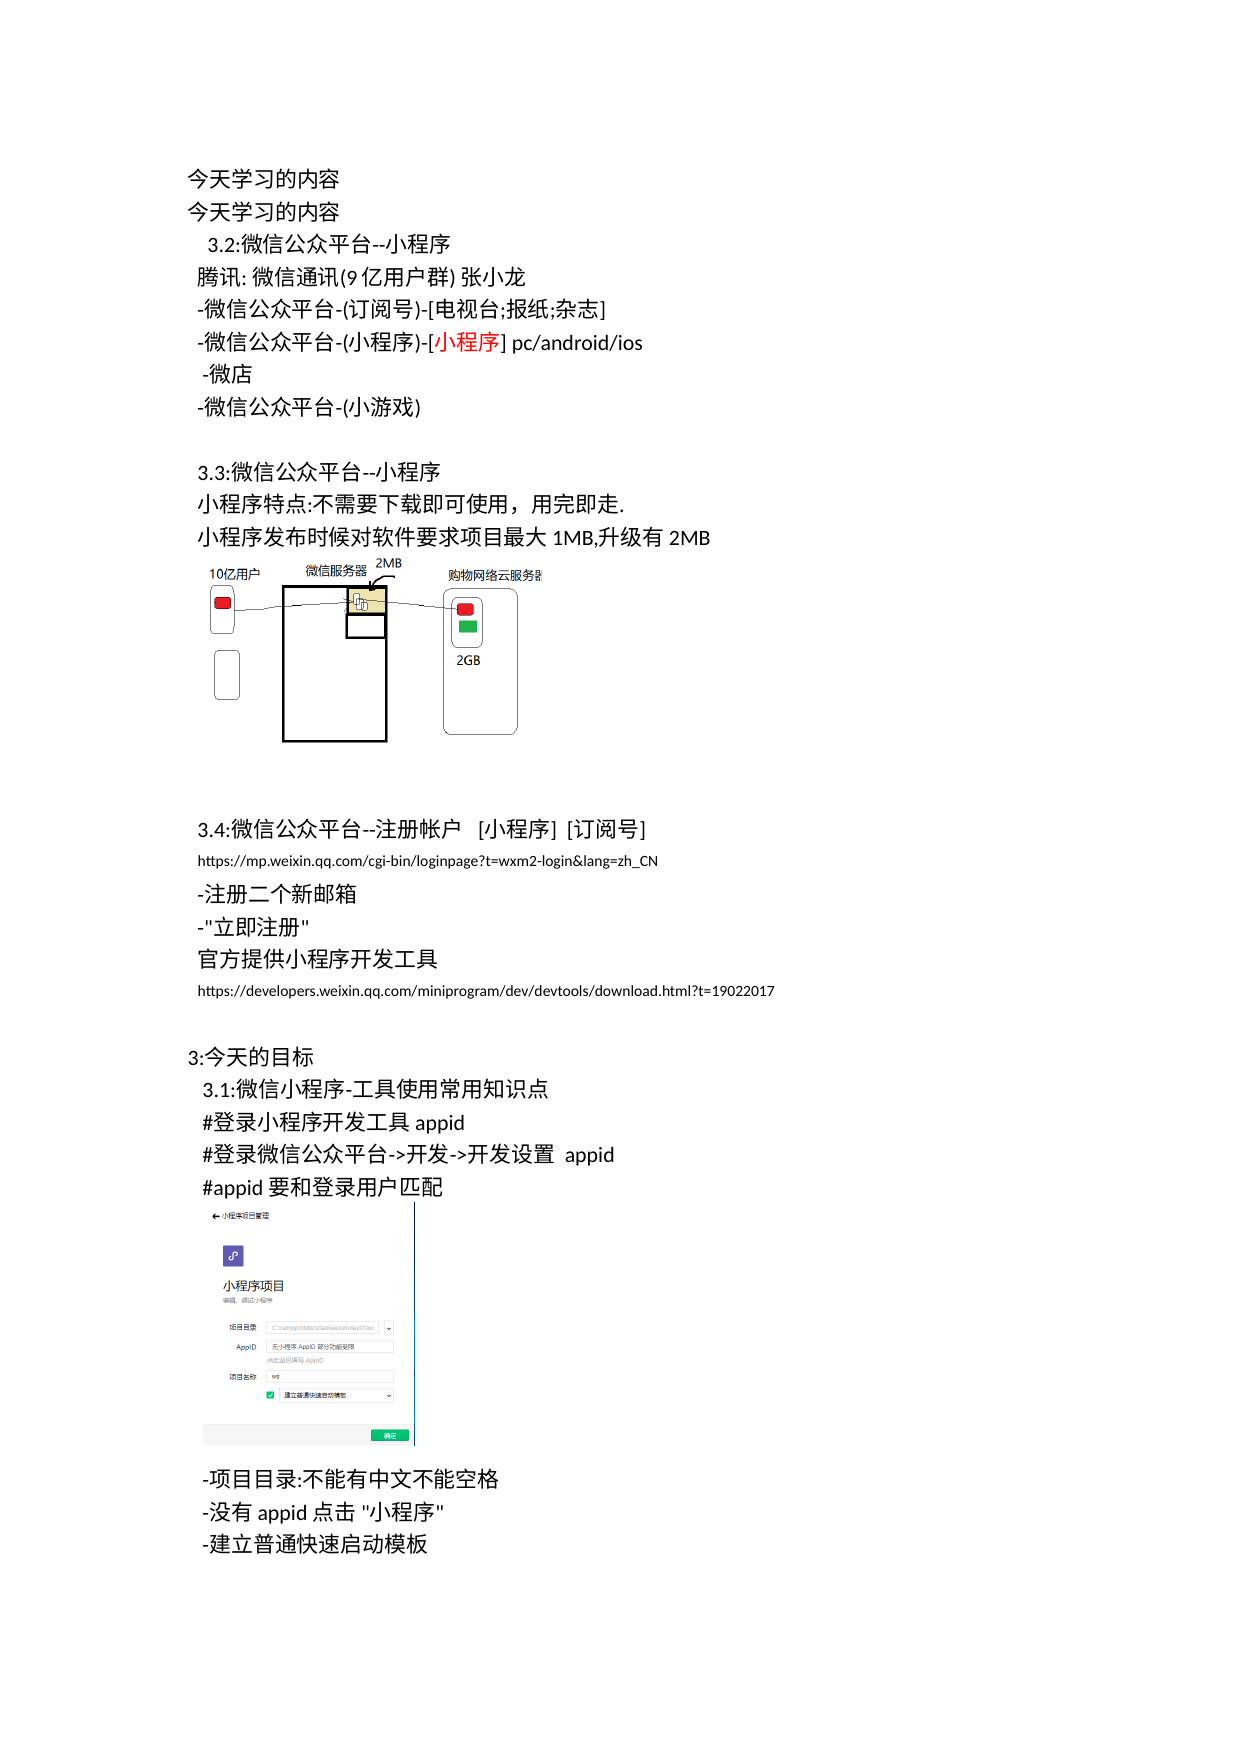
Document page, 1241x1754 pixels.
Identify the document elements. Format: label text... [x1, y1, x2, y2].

picture [197, 552, 542, 751]
picture [202, 1202, 415, 1446]
text -没有appid 点击 "小程序" [187, 1494, 1053, 1527]
text -微信公众平台-(订阅号)-[电视台;报纸;杂志] [187, 292, 1053, 324]
text -微信公众平台-(小游戏) [187, 389, 1053, 422]
text 小程序发布时候对软件要求项目最大1MB,升级有2MB [187, 519, 1053, 552]
text 官方提供小程序开发工具 [187, 942, 1053, 974]
text 今天学习的内容 [187, 194, 1053, 227]
text 3.1:微信小程序-工具使用常用知识点 [187, 1072, 1053, 1104]
text #appid 要和登录用户匹配 [187, 1169, 1053, 1202]
text #登录微信公众平台->开发->开发设置 appid [187, 1137, 1053, 1169]
text 3:今天的目标 [187, 1039, 1053, 1072]
text 3.3:微信公众平台--小程序 [187, 454, 1053, 487]
text -建立普通快速启动模板 [187, 1527, 1053, 1559]
text https://developers.weixin.qq.com/miniprogram/dev/devtools/download.html?t=19022017 [187, 974, 1053, 1007]
text 3.4:微信公众平台--注册帐户 [小程序] [订阅号] [187, 812, 1053, 844]
text 腾讯: 微信通讯(9亿用户群) 张小龙 [187, 259, 1053, 292]
text -项目目录:不能有中文不能空格 [187, 1462, 1053, 1494]
text 今天学习的内容 [187, 162, 1053, 194]
text 3.2:微信公众平台--小程序 [187, 227, 1053, 259]
text -"立即注册" [187, 909, 1053, 942]
text https://mp.weixin.qq.com/cgi-bin/loginpage?t=wxm2-login&lang=zh_CN [187, 844, 1053, 877]
text #登录小程序开发工具 appid [187, 1104, 1053, 1137]
text -注册二个新邮箱 [187, 877, 1053, 909]
text -微店 [187, 357, 1053, 389]
text 小程序特点:不需要下载即可使用，用完即走. [187, 487, 1053, 519]
text -微信公众平台-(小程序)-[小程序] pc/android/ios [187, 324, 1053, 357]
